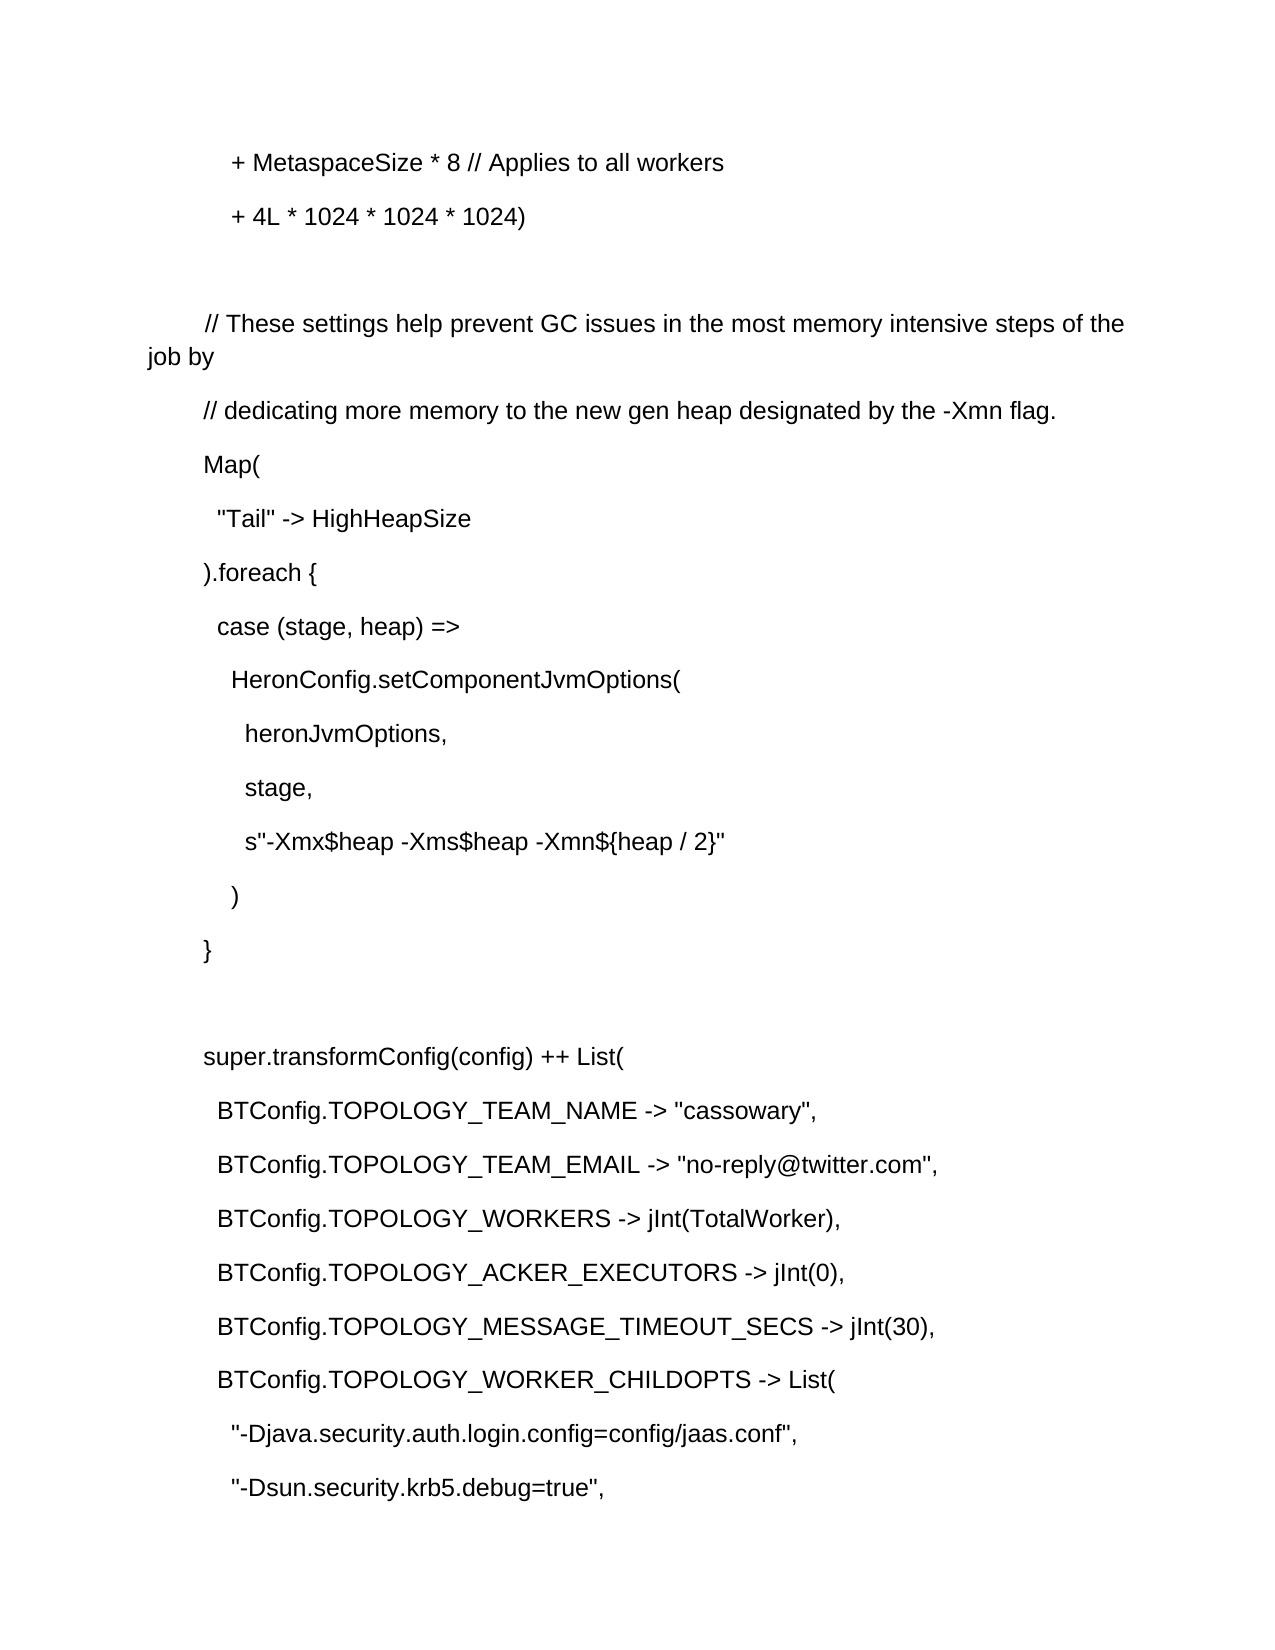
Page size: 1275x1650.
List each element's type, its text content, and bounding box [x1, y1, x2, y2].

text BTConfig.TOPOLOGY_WORKERS -> jInt(TotalWorker), [148, 1204, 1127, 1233]
text heronJvmOptions, [148, 719, 1127, 748]
text BTConfig.TOPOLOGY_TEAM_EMAIL -> "no-reply@twitter.com", [148, 1150, 1127, 1179]
text s"-Xmx$heap -Xms$heap -Xmn${heap / 2}" [148, 827, 1127, 856]
text super.transformConfig(config) ++ List( [148, 1042, 1127, 1071]
text } [148, 934, 1127, 963]
text Map( [148, 450, 1127, 479]
text BTConfig.TOPOLOGY_TEAM_NAME -> "cassowary", [148, 1096, 1127, 1125]
text "Tail" -> HighHeapSize [148, 504, 1127, 532]
text // dedicating more memory to the new gen heap designated by the -Xmn flag. [148, 396, 1127, 425]
text HeronConfig.setComponentJvmOptions( [148, 665, 1127, 694]
text + MetaspaceSize * 8 // Applies to all workers [148, 148, 1127, 176]
text BTConfig.TOPOLOGY_WORKER_CHILDOPTS -> List( [148, 1365, 1127, 1394]
text "-Djava.security.auth.login.config=config/jaas.conf", [148, 1419, 1127, 1448]
text stage, [148, 773, 1127, 802]
text BTConfig.TOPOLOGY_ACKER_EXECUTORS -> jInt(0), [148, 1258, 1127, 1286]
text case (stage, heap) => [148, 611, 1127, 640]
text // These settings help prevent GC issues in the most memory intensive steps of the job by [148, 309, 1127, 371]
text BTConfig.TOPOLOGY_MESSAGE_TIMEOUT_SECS -> jInt(30), [148, 1312, 1127, 1340]
text ).foreach { [148, 558, 1127, 586]
text + 4L * 1024 * 1024 * 1024) [148, 201, 1127, 230]
text "-Dsun.security.krb5.debug=true", [148, 1473, 1127, 1502]
text ) [148, 881, 1127, 909]
